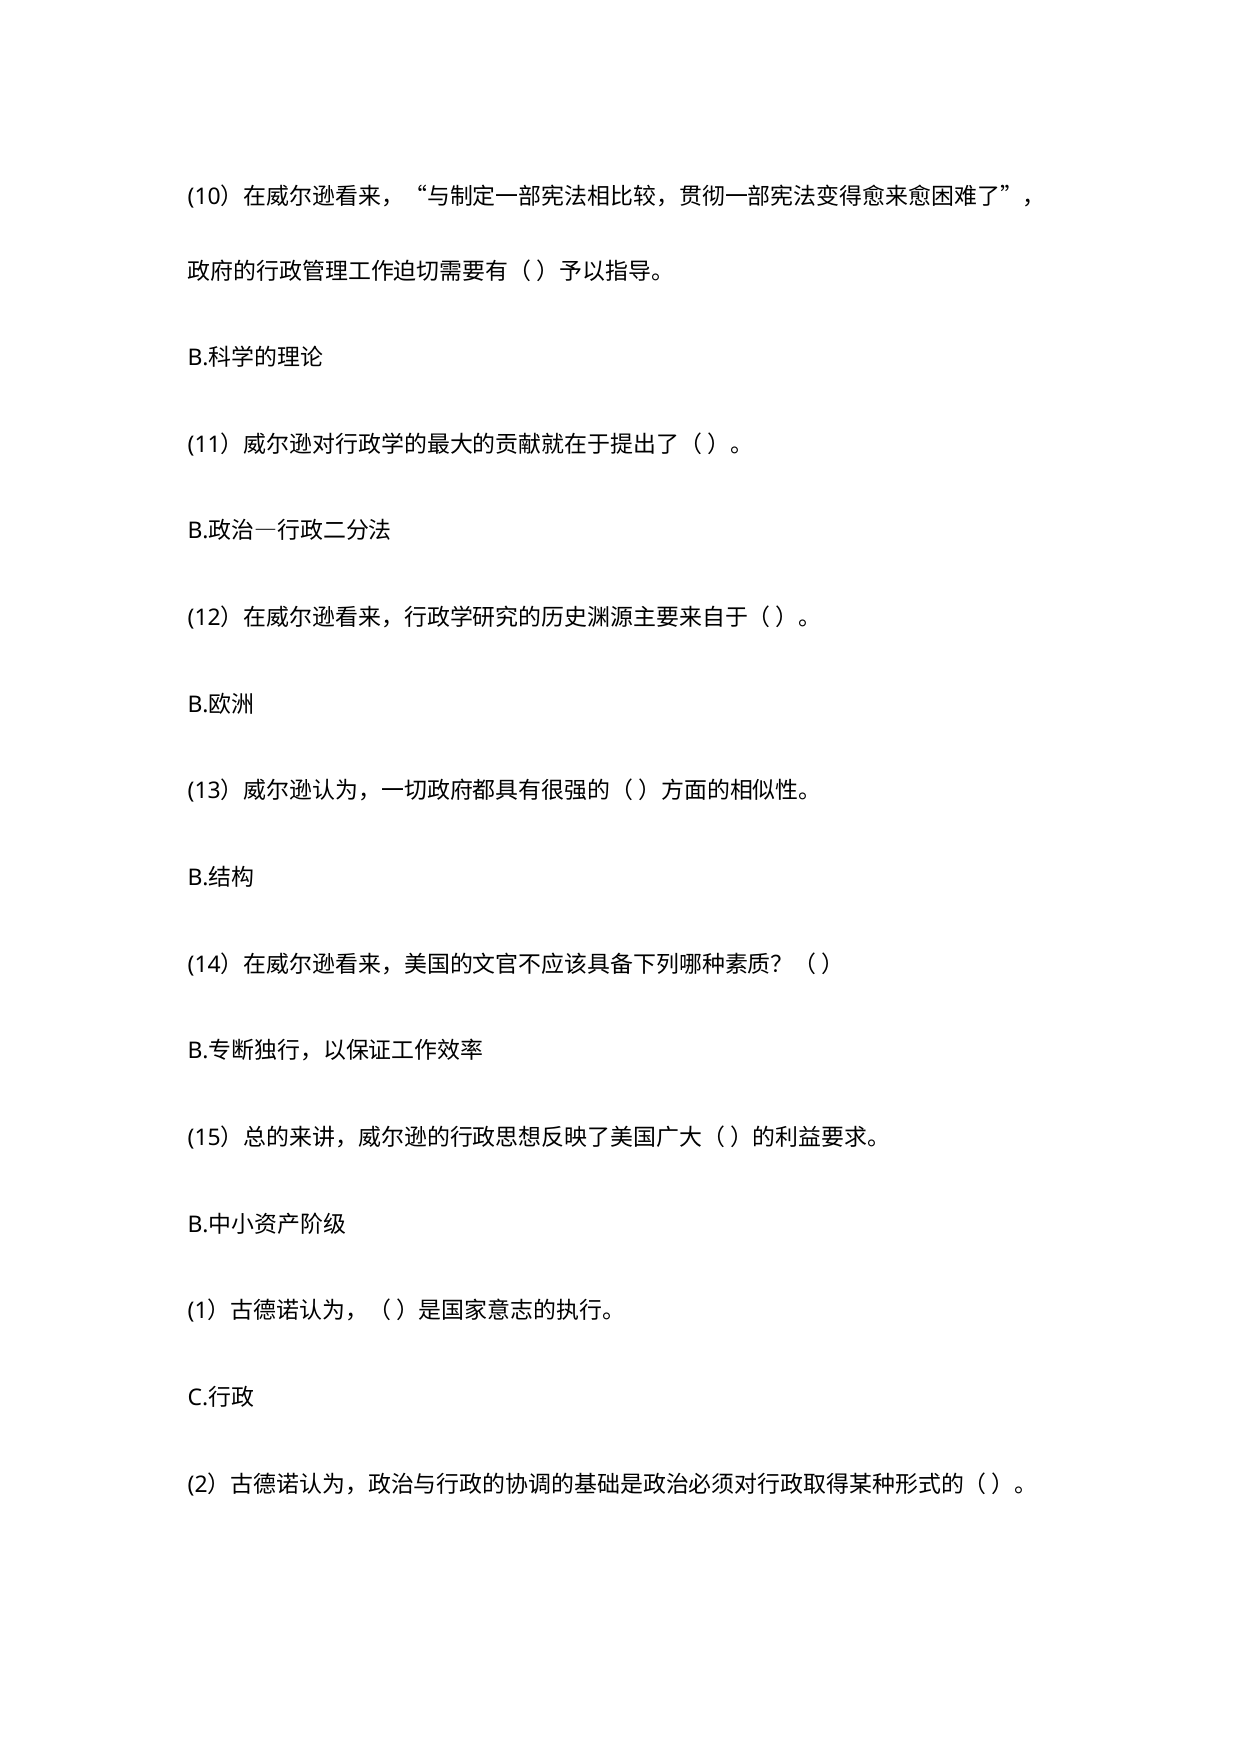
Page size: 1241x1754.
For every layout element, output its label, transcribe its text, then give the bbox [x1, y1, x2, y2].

text B.科学的理论 [187, 323, 1053, 388]
text B.专断独行，以保证工作效率 [187, 1017, 1053, 1082]
text B.政治—行政二分法 [187, 497, 1053, 562]
text (10）在威尔逊看来，“与制定一部宪法相比较，贯彻一部宪法变得愈来愈困难了”，政府的行政管理工作迫切需要有（ ）予以指导。 [187, 162, 1053, 302]
text B.中小资产阶级 [187, 1190, 1053, 1255]
text (11）威尔逊对行政学的最大的贡献就在于提出了（ ）。 [187, 410, 1053, 475]
text (14）在威尔逊看来，美国的文官不应该具备下列哪种素质？（ ） [187, 930, 1053, 995]
text (15）总的来讲，威尔逊的行政思想反映了美国广大（ ）的利益要求。 [187, 1103, 1053, 1168]
text (13）威尔逊认为，一切政府都具有很强的（ ）方面的相似性。 [187, 757, 1053, 822]
text (12）在威尔逊看来，行政学研究的历史渊源主要来自于（ ）。 [187, 583, 1053, 648]
text B.结构 [187, 843, 1053, 908]
text (1）古德诺认为，（ ）是国家意志的执行。 [187, 1277, 1053, 1342]
text C.行政 [187, 1363, 1053, 1428]
text B.欧洲 [187, 670, 1053, 735]
text (2）古德诺认为，政治与行政的协调的基础是政治必须对行政取得某种形式的（ ）。 [187, 1450, 1053, 1515]
